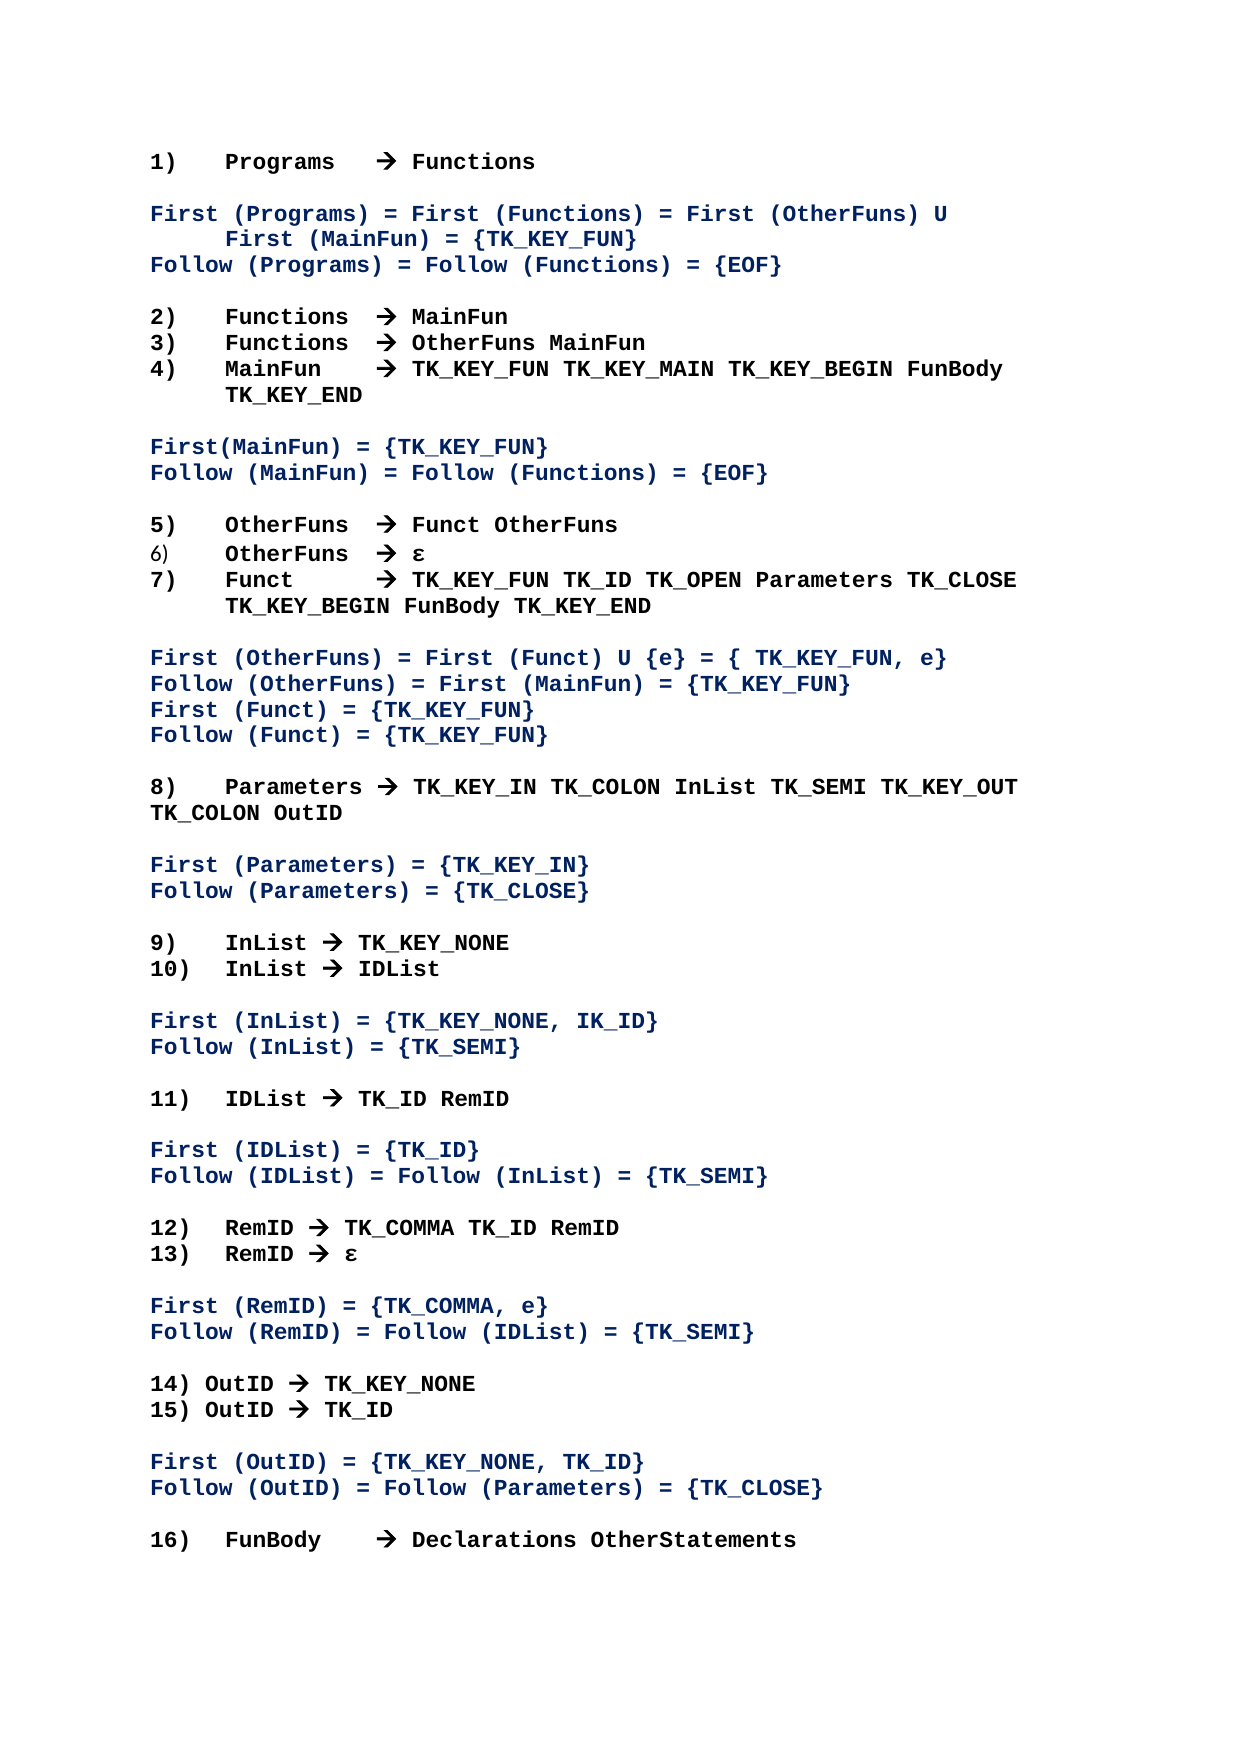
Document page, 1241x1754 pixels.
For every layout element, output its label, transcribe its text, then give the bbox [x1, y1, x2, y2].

text 5) OtherFuns Funct OtherFuns [150, 513, 1090, 539]
text 1) Programs Functions [150, 150, 1090, 176]
text 7) Funct TK_KEY_FUN TK_ID TK_OPEN Parameters TK_CLOSE TK_KEY_BEGIN FunBody TK_KEY_END [150, 568, 1090, 620]
text First (Funct) = {TK_KEY_FUN} [150, 698, 1090, 724]
text Follow (InList) = {TK_SEMI} [150, 1035, 1090, 1061]
text 4) MainFun TK_KEY_FUN TK_KEY_MAIN TK_KEY_BEGIN FunBody TK_KEY_END [150, 357, 1090, 409]
text First (InList) = {TK_KEY_NONE, IK_ID} [150, 1009, 1090, 1035]
text Follow (OutID) = Follow (Parameters) = {TK_CLOSE} [150, 1476, 1090, 1502]
text First (OtherFuns) = First (Funct) U {e} = { TK_KEY_FUN, e} [150, 646, 1090, 672]
text 6) OtherFuns ε [150, 539, 1090, 568]
text First (RemID) = {TK_COMMA, e} [150, 1294, 1090, 1320]
text First (Parameters) = {TK_KEY_IN} [150, 853, 1090, 879]
text 8) Parameters TK_KEY_IN TK_COLON InList TK_SEMI TK_KEY_OUT TK_COLON OutID [150, 776, 1090, 828]
text 13) RemID ε [150, 1243, 1090, 1268]
text Follow (Programs) = Follow (Functions) = {EOF} [150, 254, 1090, 280]
text 9) InList TK_KEY_NONE [150, 931, 1090, 957]
text First (OutID) = {TK_KEY_NONE, TK_ID} [150, 1450, 1090, 1476]
text 2) Functions MainFun [150, 306, 1090, 332]
text Follow (Funct) = {TK_KEY_FUN} [150, 724, 1090, 750]
text 16) FunBody Declarations OtherStatements [150, 1528, 1090, 1554]
text Follow (Parameters) = {TK_CLOSE} [150, 879, 1090, 905]
text 15) OutID TK_ID [150, 1398, 1090, 1424]
text 12) RemID TK_COMMA TK_ID RemID [150, 1217, 1090, 1243]
text First (IDList) = {TK_ID} [150, 1139, 1090, 1165]
text 10) InList IDList [150, 957, 1090, 983]
text First(MainFun) = {TK_KEY_FUN} [150, 435, 1090, 461]
text 14) OutID TK_KEY_NONE [150, 1372, 1090, 1398]
text Follow (MainFun) = Follow (Functions) = {EOF} [150, 461, 1090, 487]
text Follow (RemID) = Follow (IDList) = {TK_SEMI} [150, 1320, 1090, 1346]
text 11) IDList TK_ID RemID [150, 1087, 1090, 1113]
text First (Programs) = First (Functions) = First (OtherFuns) U First (MainFun) = {TK_KEY_FUN} [150, 202, 1090, 254]
text 3) Functions OtherFuns MainFun [150, 332, 1090, 357]
text Follow (OtherFuns) = First (MainFun) = {TK_KEY_FUN} [150, 672, 1090, 698]
text Follow (IDList) = Follow (InList) = {TK_SEMI} [150, 1165, 1090, 1191]
